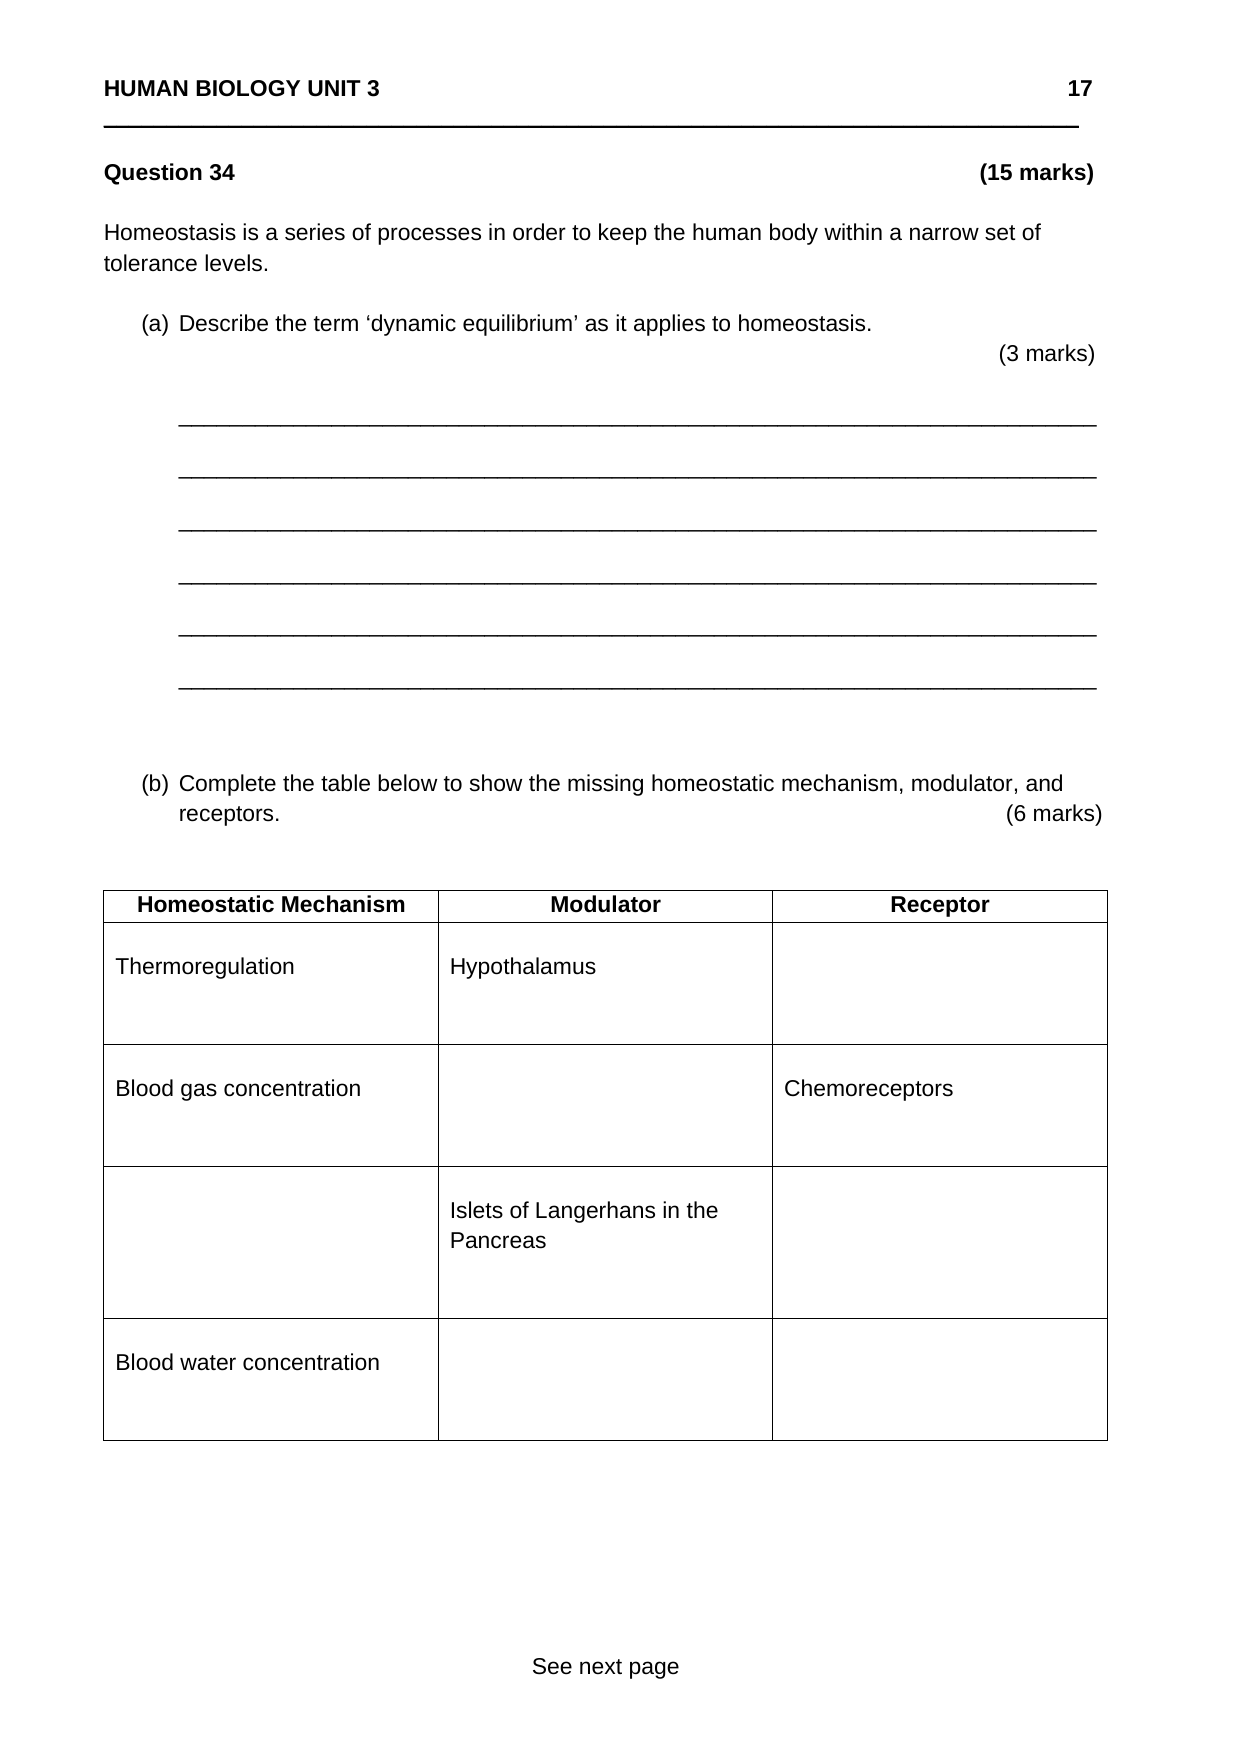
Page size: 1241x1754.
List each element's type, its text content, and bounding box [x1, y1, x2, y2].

table_cell Blood water concentration [104, 1319, 438, 1440]
list (3 marks) [178, 340, 1107, 366]
table_header Modulator [439, 891, 772, 922]
table_cell [773, 1167, 1107, 1318]
list Complete the table below to show the missing homeostatic mechanism, modulator, and receptors. (6 marks) [141, 769, 1107, 826]
table_header Homeostatic Mechanism [104, 891, 438, 922]
table_cell Thermoregulation [104, 923, 438, 1044]
table_cell Chemoreceptors [773, 1045, 1107, 1166]
table_cell [104, 1167, 438, 1318]
table_cell Hypothalamus [439, 923, 772, 1044]
table_cell [773, 1319, 1107, 1440]
table_cell [439, 1319, 772, 1440]
table_header Receptor [773, 891, 1107, 922]
list Describe the term ‘dynamic equilibrium’ as it applies to homeostasis. [141, 310, 1107, 336]
table_cell Islets of Langerhans in the Pancreas [439, 1167, 772, 1318]
table_cell [439, 1045, 772, 1166]
table_cell [773, 923, 1107, 1044]
table_cell Blood gas concentration [104, 1045, 438, 1166]
text Question 34 (15 marks) [103, 159, 1107, 185]
text Homeostasis is a series of processes in order to keep the human body within a narrow set of tolerance levels. [103, 219, 1107, 276]
